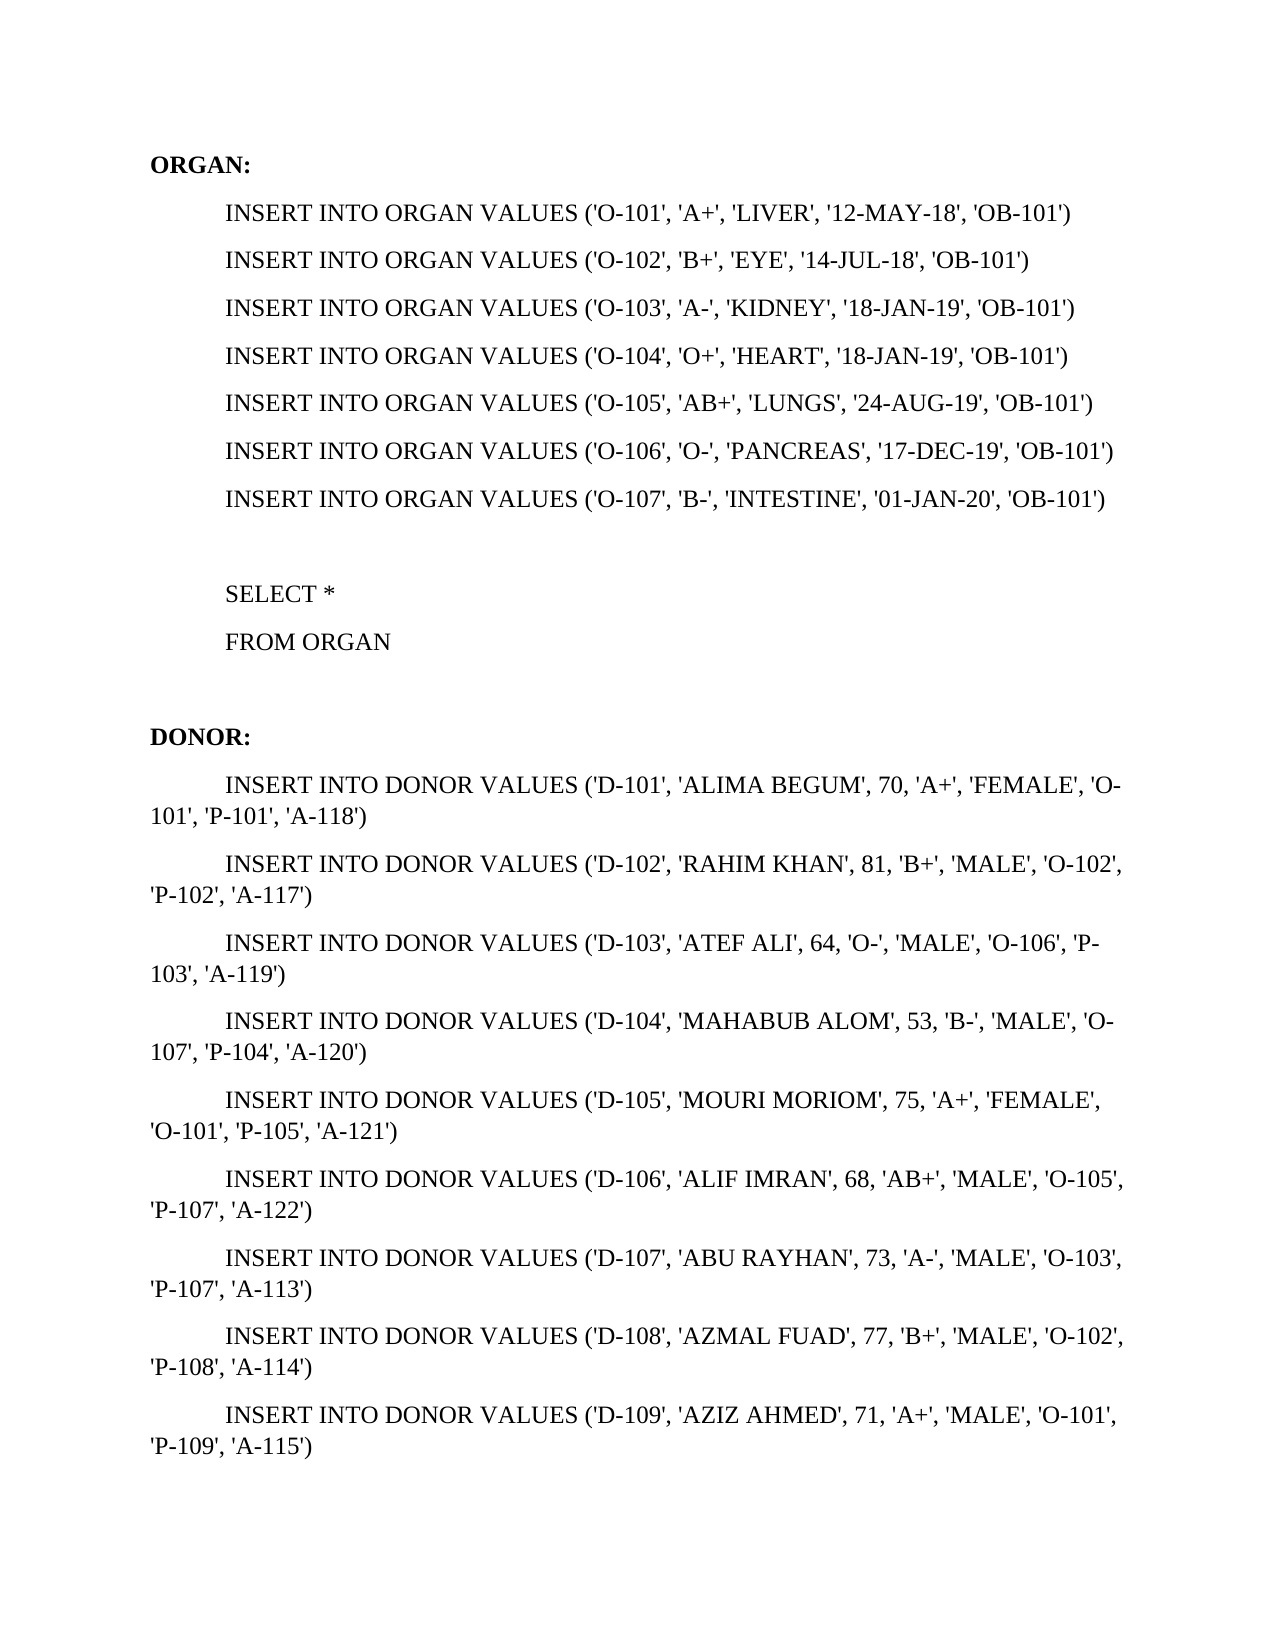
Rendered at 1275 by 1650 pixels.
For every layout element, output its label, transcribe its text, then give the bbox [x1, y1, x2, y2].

text INSERT INTO DONOR VALUES ('D-104', 'MAHABUB ALOM', 53, 'B-', 'MALE', 'O-107', 'P-104', 'A-120') [150, 1006, 1125, 1066]
text INSERT INTO ORGAN VALUES ('O-102', 'B+', 'EYE', '14-JUL-18', 'OB-101') [150, 245, 1125, 274]
text INSERT INTO DONOR VALUES ('D-107', 'ABU RAYHAN', 73, 'A-', 'MALE', 'O-103', 'P-107', 'A-113') [150, 1243, 1125, 1302]
text INSERT INTO DONOR VALUES ('D-109', 'AZIZ AHMED', 71, 'A+', 'MALE', 'O-101', 'P-109', 'A-115') [150, 1400, 1125, 1460]
text INSERT INTO ORGAN VALUES ('O-106', 'O-', 'PANCREAS', '17-DEC-19', 'OB-101') [150, 436, 1125, 465]
text SELECT * [150, 579, 1125, 608]
text INSERT INTO ORGAN VALUES ('O-107', 'B-', 'INTESTINE', '01-JAN-20', 'OB-101') [150, 484, 1125, 513]
text INSERT INTO DONOR VALUES ('D-106', 'ALIF IMRAN', 68, 'AB+', 'MALE', 'O-105', 'P-107', 'A-122') [150, 1164, 1125, 1224]
text INSERT INTO DONOR VALUES ('D-108', 'AZMAL FUAD', 77, 'B+', 'MALE', 'O-102', 'P-108', 'A-114') [150, 1321, 1125, 1381]
text INSERT INTO DONOR VALUES ('D-102', 'RAHIM KHAN', 81, 'B+', 'MALE', 'O-102', 'P-102', 'A-117') [150, 849, 1125, 909]
text DONOR: [150, 722, 1125, 751]
text INSERT INTO ORGAN VALUES ('O-103', 'A-', 'KIDNEY', '18-JAN-19', 'OB-101') [150, 293, 1125, 322]
text INSERT INTO DONOR VALUES ('D-105', 'MOURI MORIOM', 75, 'A+', 'FEMALE', 'O-101', 'P-105', 'A-121') [150, 1085, 1125, 1145]
text INSERT INTO ORGAN VALUES ('O-105', 'AB+', 'LUNGS', '24-AUG-19', 'OB-101') [150, 388, 1125, 417]
text INSERT INTO DONOR VALUES ('D-101', 'ALIMA BEGUM', 70, 'A+', 'FEMALE', 'O-101', 'P-101', 'A-118') [150, 770, 1125, 830]
text INSERT INTO ORGAN VALUES ('O-101', 'A+', 'LIVER', '12-MAY-18', 'OB-101') [150, 198, 1125, 226]
text FROM ORGAN [150, 627, 1125, 656]
text INSERT INTO DONOR VALUES ('D-103', 'ATEF ALI', 64, 'O-', 'MALE', 'O-106', 'P-103', 'A-119') [150, 928, 1125, 987]
text ORGAN: [150, 150, 1125, 179]
text INSERT INTO ORGAN VALUES ('O-104', 'O+', 'HEART', '18-JAN-19', 'OB-101') [150, 341, 1125, 369]
